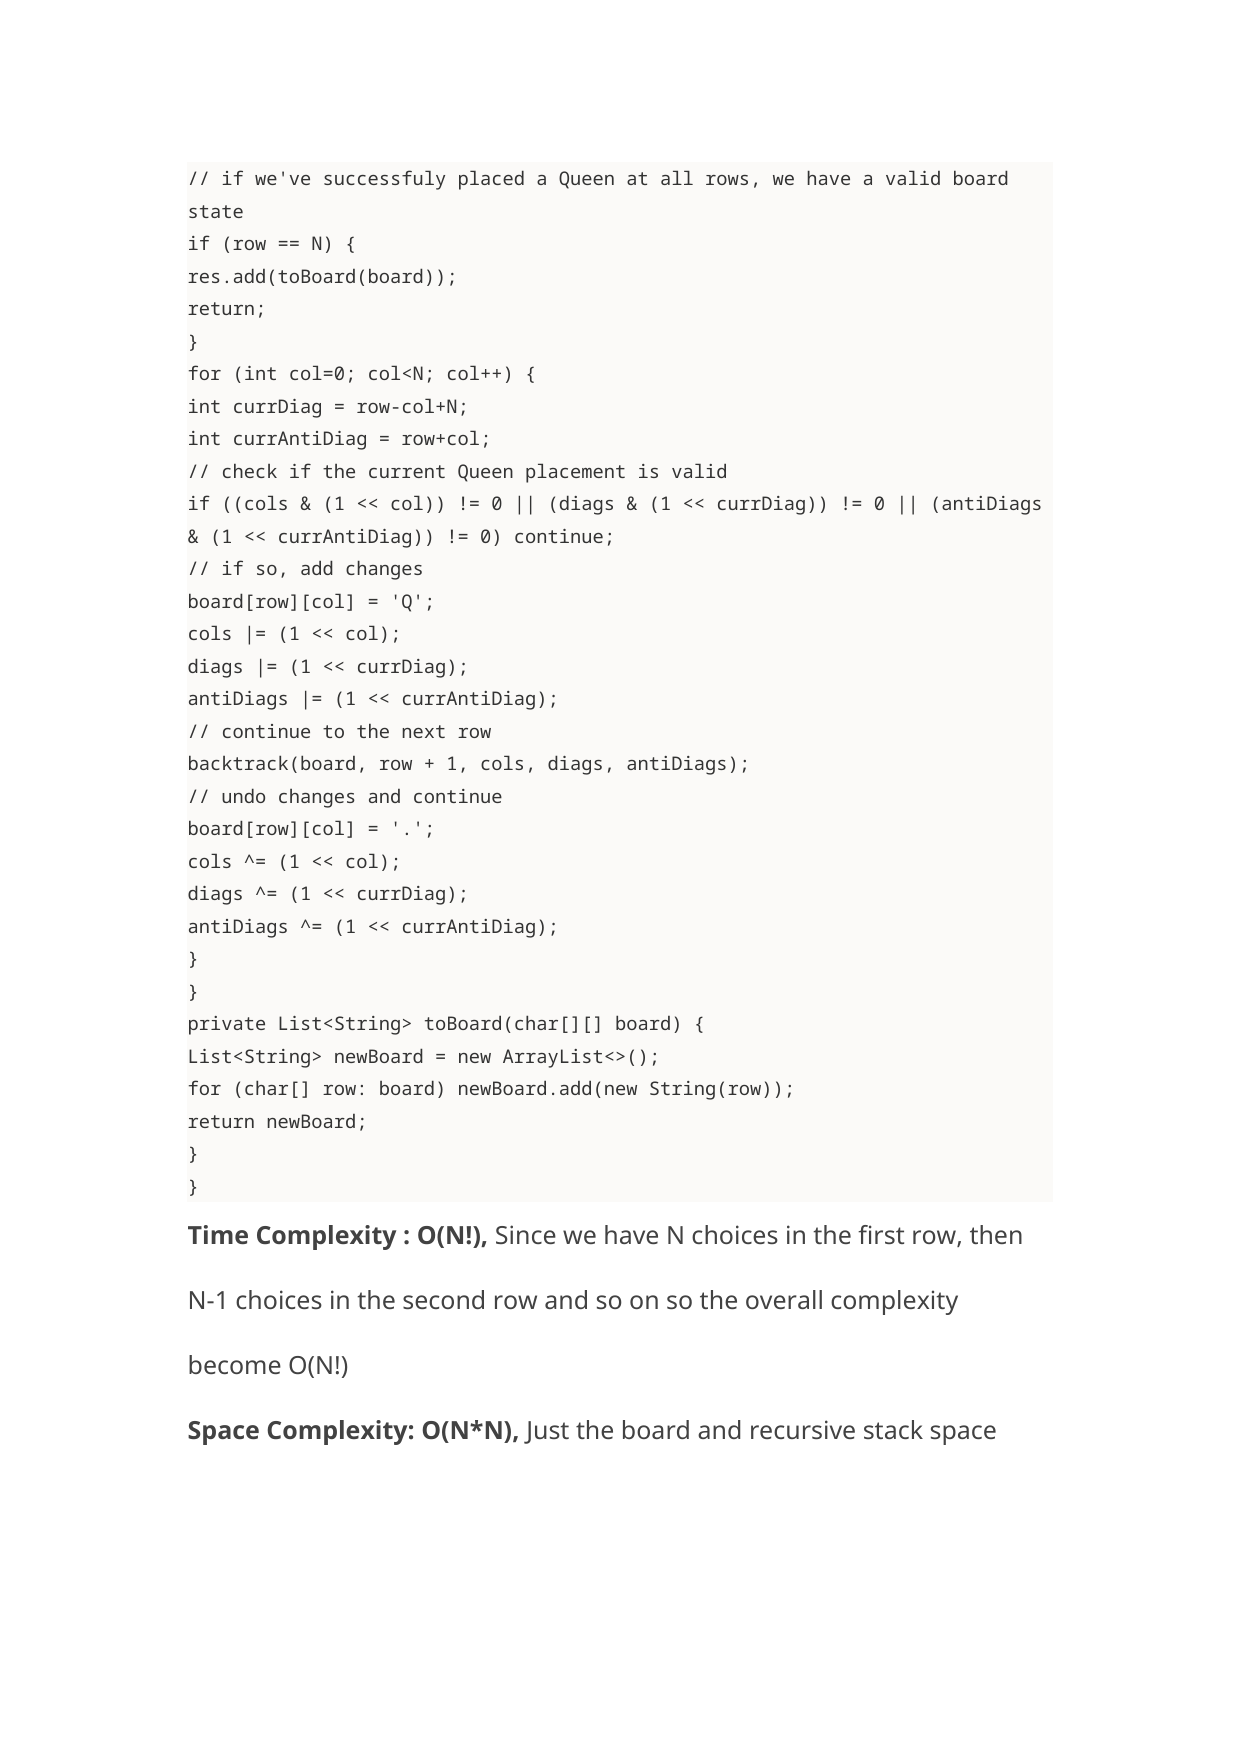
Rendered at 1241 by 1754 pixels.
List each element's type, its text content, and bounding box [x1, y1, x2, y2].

text for (int col=0; col<N; col++) { [187, 357, 1053, 389]
text } [187, 942, 1053, 974]
text antiDiags |= (1 << currAntiDiag); [187, 682, 1053, 714]
text cols |= (1 << col); [187, 617, 1053, 649]
text board[row][col] = 'Q'; [187, 584, 1053, 617]
text int currAntiDiag = row+col; [187, 422, 1053, 454]
text res.add(toBoard(board)); [187, 259, 1053, 292]
text antiDiags ^= (1 << currAntiDiag); [187, 909, 1053, 942]
text // undo changes and continue [187, 779, 1053, 812]
text backtrack(board, row + 1, cols, diags, antiDiags); [187, 747, 1053, 779]
text private List<String> toBoard(char[][] board) { [187, 1007, 1053, 1039]
text List<String> newBoard = new ArrayList<>(); [187, 1039, 1053, 1072]
text int currDiag = row-col+N; [187, 389, 1053, 422]
text } [187, 1137, 1053, 1169]
text } [187, 324, 1053, 357]
text // check if the current Queen placement is valid [187, 454, 1053, 487]
text return; [187, 292, 1053, 324]
text if ((cols & (1 << col)) != 0 || (diags & (1 << currDiag)) != 0 || (antiDiags & (1 << currAntiDiag)) != 0) continue; [187, 487, 1053, 552]
text if (row == N) { [187, 227, 1053, 259]
text for (char[] row: board) newBoard.add(new String(row)); [187, 1072, 1053, 1104]
text diags ^= (1 << currDiag); [187, 877, 1053, 909]
text Space Complexity: O(N*N), Just the board and recursive stack space [187, 1397, 1053, 1462]
text } [187, 974, 1053, 1007]
text // if so, add changes [187, 552, 1053, 584]
text cols ^= (1 << col); [187, 844, 1053, 877]
text board[row][col] = '.'; [187, 812, 1053, 844]
text } [187, 1169, 1053, 1202]
text // if we've successfuly placed a Queen at all rows, we have a valid board state [187, 162, 1053, 227]
text diags |= (1 << currDiag); [187, 649, 1053, 682]
text return newBoard; [187, 1104, 1053, 1137]
text // continue to the next row [187, 714, 1053, 747]
text Time Complexity : O(N!), Since we have N choices in the first row, then N-1 choices in the second row and so on so the overall complexity become O(N!) [187, 1202, 1053, 1397]
